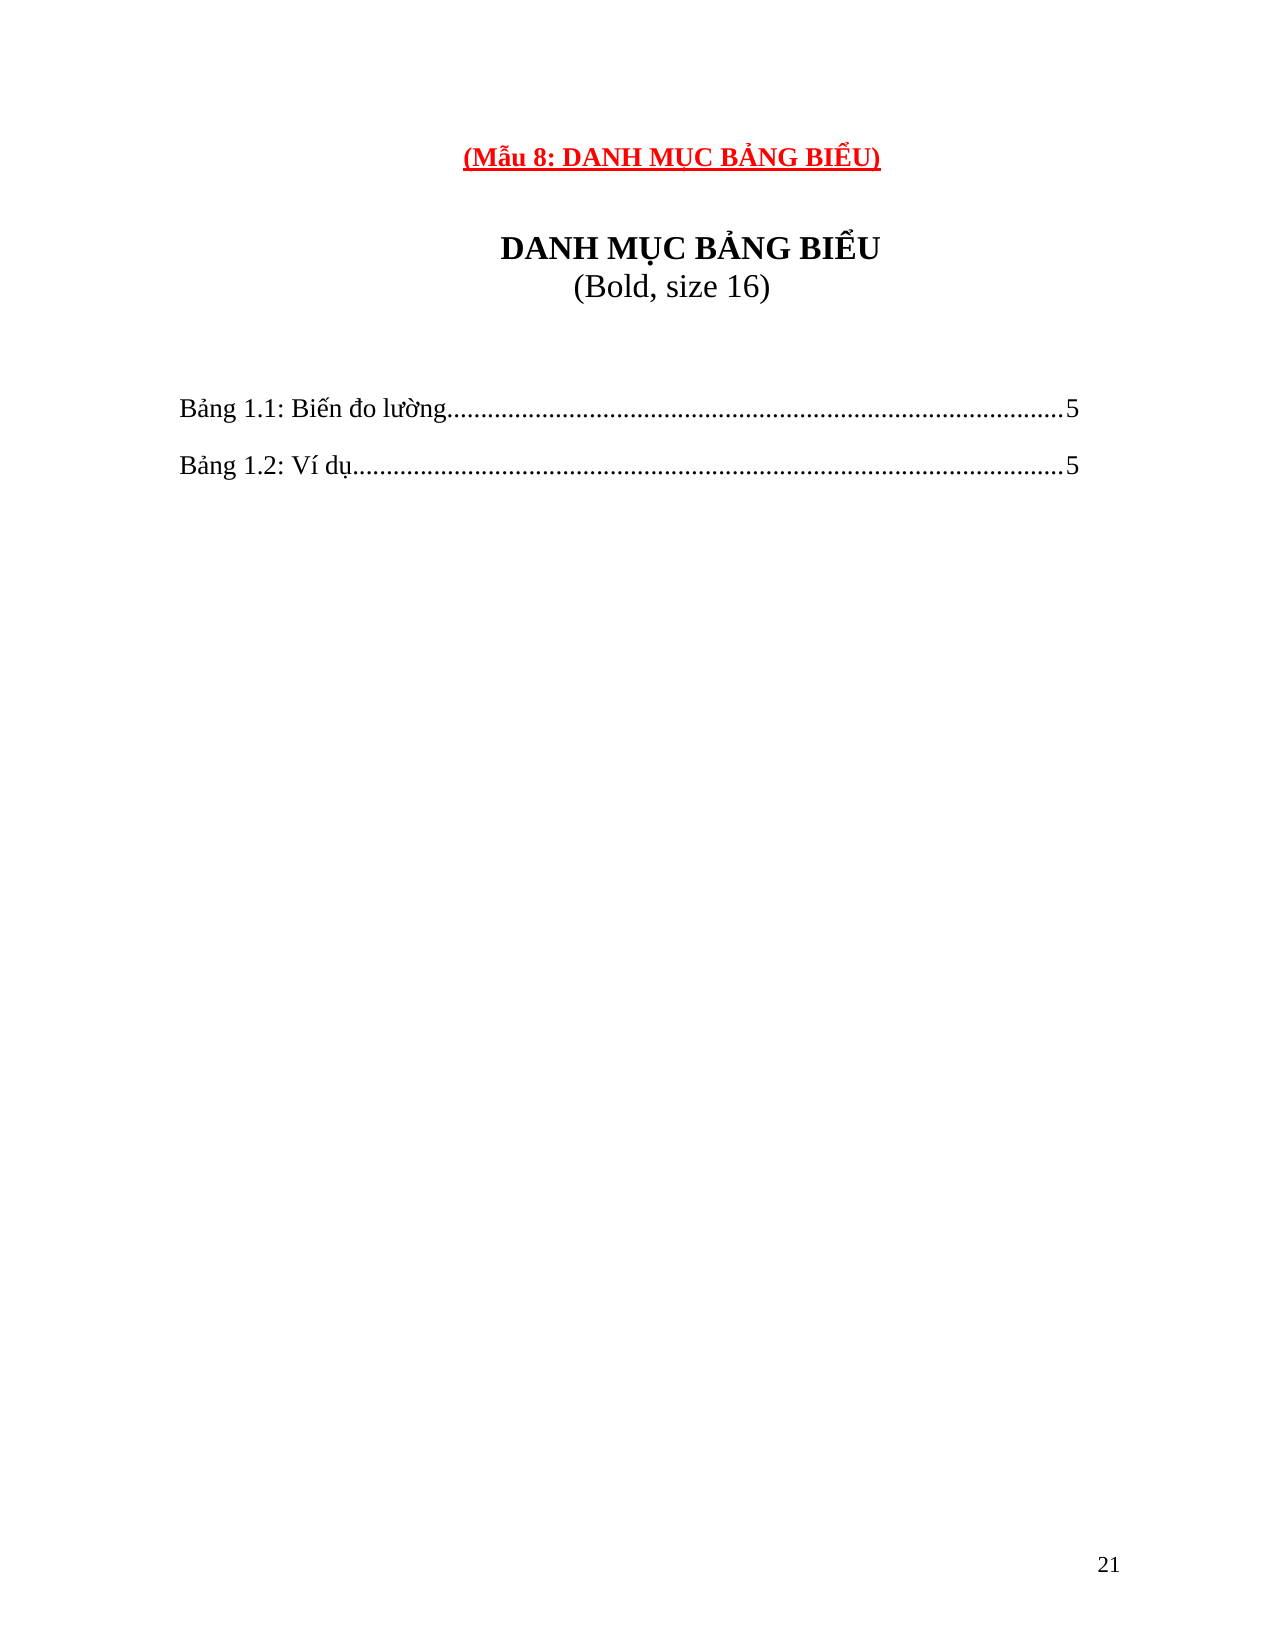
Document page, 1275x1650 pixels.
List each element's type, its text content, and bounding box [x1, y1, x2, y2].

subtitle DANH MỤC BẢNG BIỂU [217, 228, 1164, 266]
text (Mẫu 8: DANH MỤC BẢNG BIỂU) [179, 141, 1164, 172]
text Bảng 1.2: Ví dụ 5 [179, 449, 1164, 480]
text (Bold, size 16) [179, 266, 1164, 305]
text Bảng 1.1: Biến đo lường 5 [179, 392, 1164, 423]
